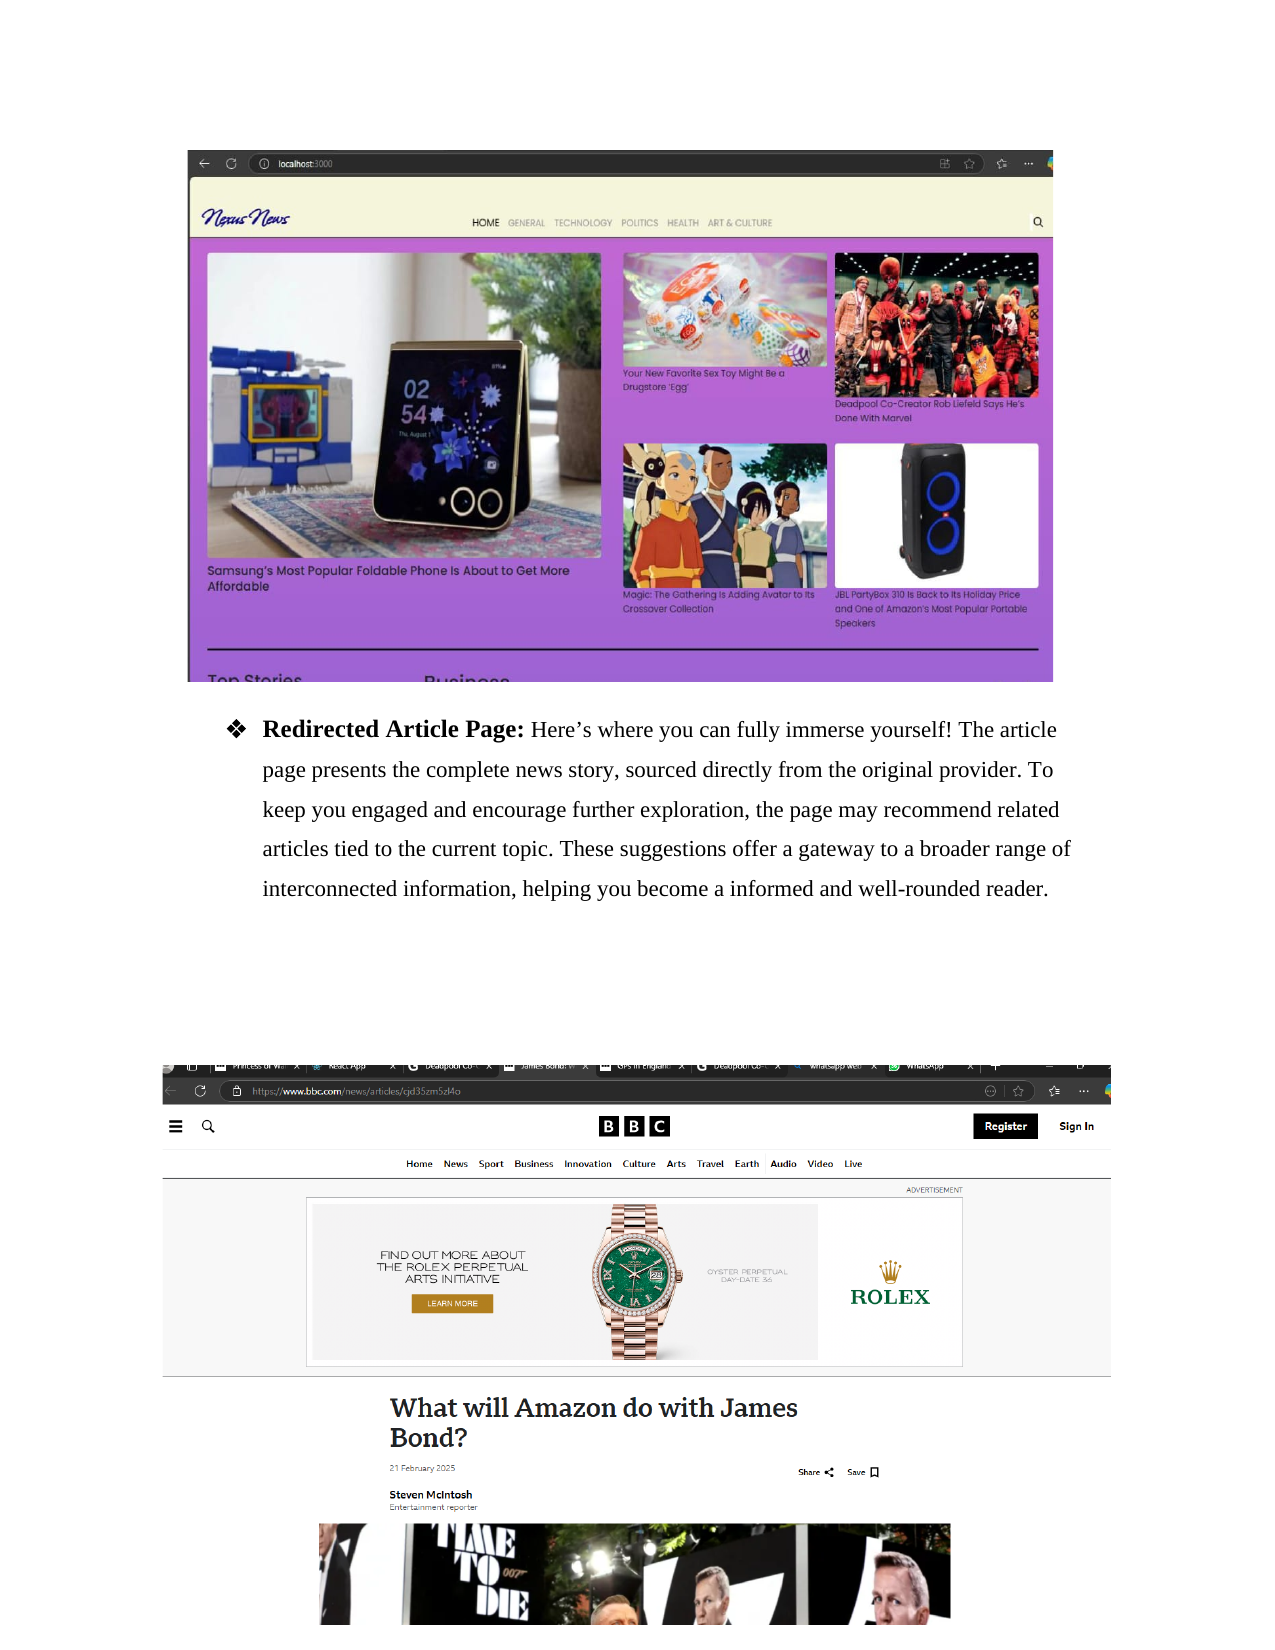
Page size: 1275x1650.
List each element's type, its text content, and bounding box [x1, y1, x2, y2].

list Redirected Article Page: Here’s where you can fully immerse yourself! The article page presents the complete news story, sourced directly from the original provider. To keep you engaged and encourage further exploration, the page may recommend related articles tied to the current topic. These suggestions offer a gateway to a broader range of interconnected information, helping you become a informed and well-rounded reader. [225, 714, 1087, 901]
picture [162, 1065, 1111, 1625]
picture [187, 150, 1054, 682]
